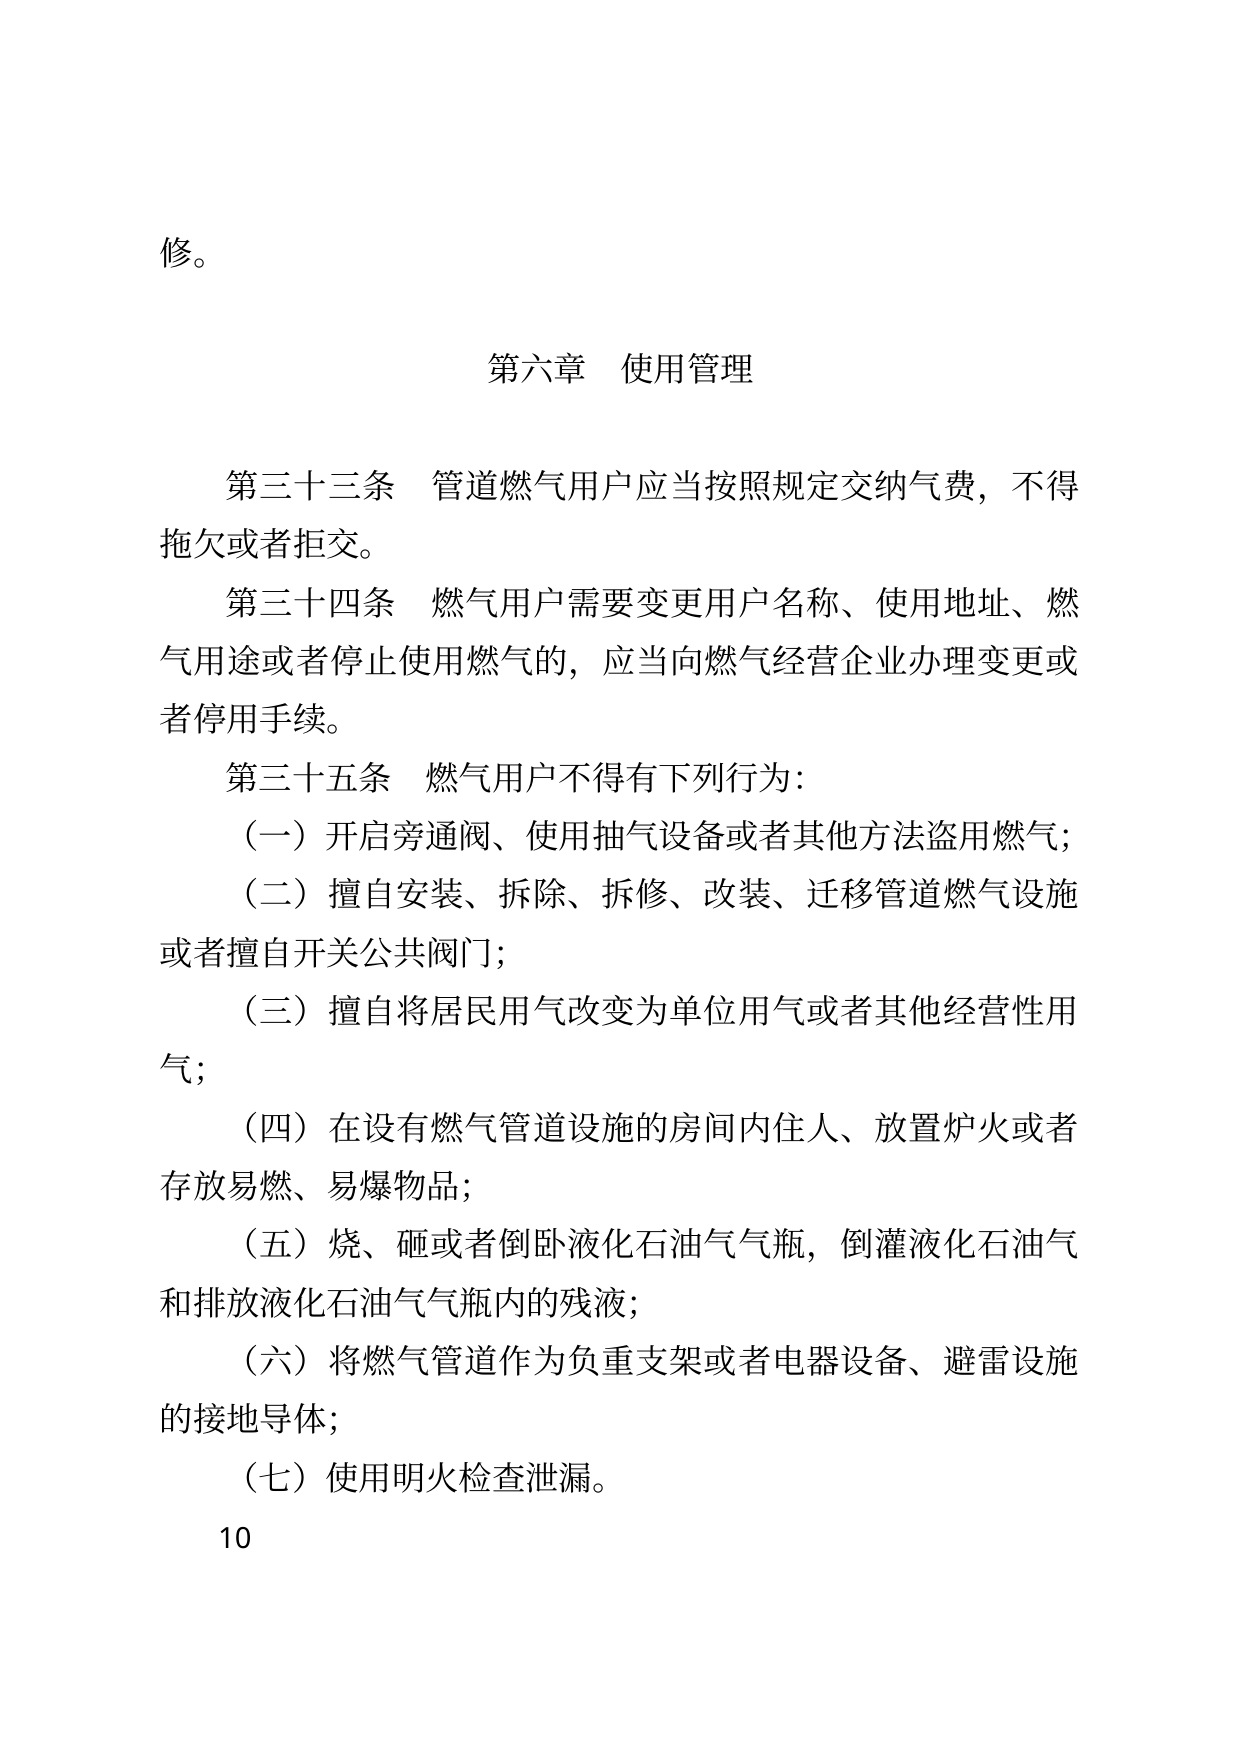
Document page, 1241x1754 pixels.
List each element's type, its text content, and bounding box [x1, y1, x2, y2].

text （七）使用明火检查泄漏。 [159, 1443, 1081, 1502]
text （四）在设有燃气管道设施的房间内住人、放置炉火或者存放易燃、易爆物品； [159, 1093, 1081, 1210]
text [159, 218, 1081, 277]
text （六）将燃气管道作为负重支架或者电器设备、避雷设施的接地导体； [159, 1327, 1081, 1443]
text （一）开启旁通阀、使用抽气设备或者其他方法盗用燃气； [159, 802, 1081, 860]
text 第三十五条 燃气用户不得有下列行为： [159, 743, 1081, 802]
text （二）擅自安装、拆除、拆修、改装、迁移管道燃气设施或者擅自开关公共阀门； [159, 860, 1081, 977]
text 第三十三条 管道燃气用户应当按照规定交纳气费，不得拖欠或者拒交。 [159, 452, 1081, 568]
text （五）烧、砸或者倒卧液化石油气气瓶，倒灌液化石油气和排放液化石油气气瓶内的残液； [159, 1210, 1081, 1327]
text 第三十四条 燃气用户需要变更用户名称、使用地址、燃气用途或者停止使用燃气的，应当向燃气经营企业办理变更或者停用手续。 [159, 568, 1081, 743]
text 第六章 使用管理 [159, 335, 1081, 393]
text （三）擅自将居民用气改变为单位用气或者其他经营性用气； [159, 977, 1081, 1093]
